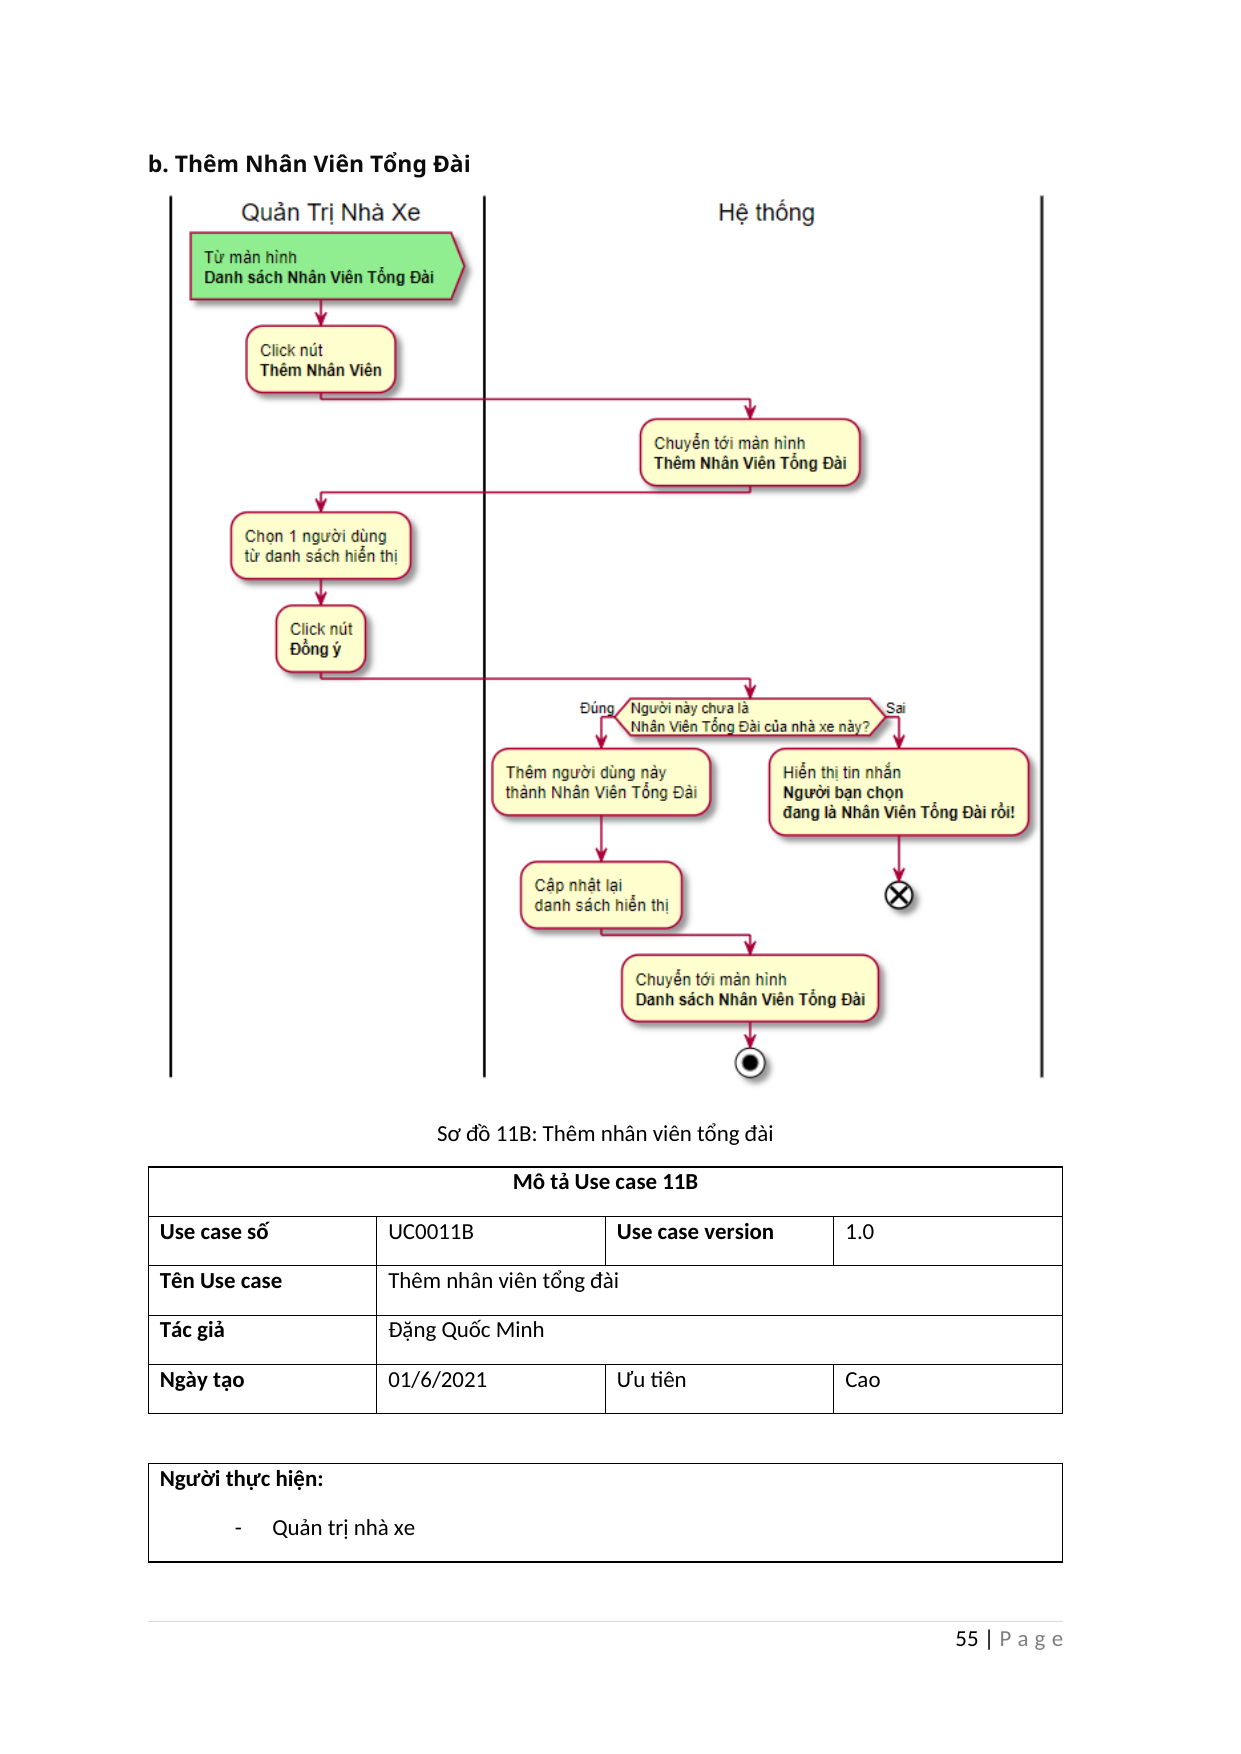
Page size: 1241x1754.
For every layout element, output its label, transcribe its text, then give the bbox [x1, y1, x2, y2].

table_cell Cao [834, 1365, 1062, 1413]
table_cell Use case số [149, 1217, 376, 1265]
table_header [149, 1464, 1062, 1561]
table_cell Ngày tạo [149, 1365, 376, 1413]
table_cell 1.0 [834, 1217, 1062, 1265]
table_cell Tác giả [149, 1316, 376, 1364]
table_cell Ưu tiên [606, 1365, 833, 1413]
table_header Mô tả Use case 11B [149, 1168, 1062, 1216]
table_cell Tên Use case [149, 1266, 376, 1314]
text Sơ đồ 11B: Thêm nhân viên tổng đài [148, 1119, 1063, 1148]
subtitle b. Thêm Nhân Viên Tổng Đài [148, 148, 1063, 179]
table_cell UC0011B [377, 1217, 605, 1265]
picture [147, 181, 1063, 1101]
table_cell Thêm nhân viên tổng đài [377, 1266, 1062, 1314]
table_cell 01/6/2021 [377, 1365, 605, 1413]
table_cell Đặng Quốc Minh [377, 1316, 1062, 1364]
table_cell Use case version [606, 1217, 833, 1265]
